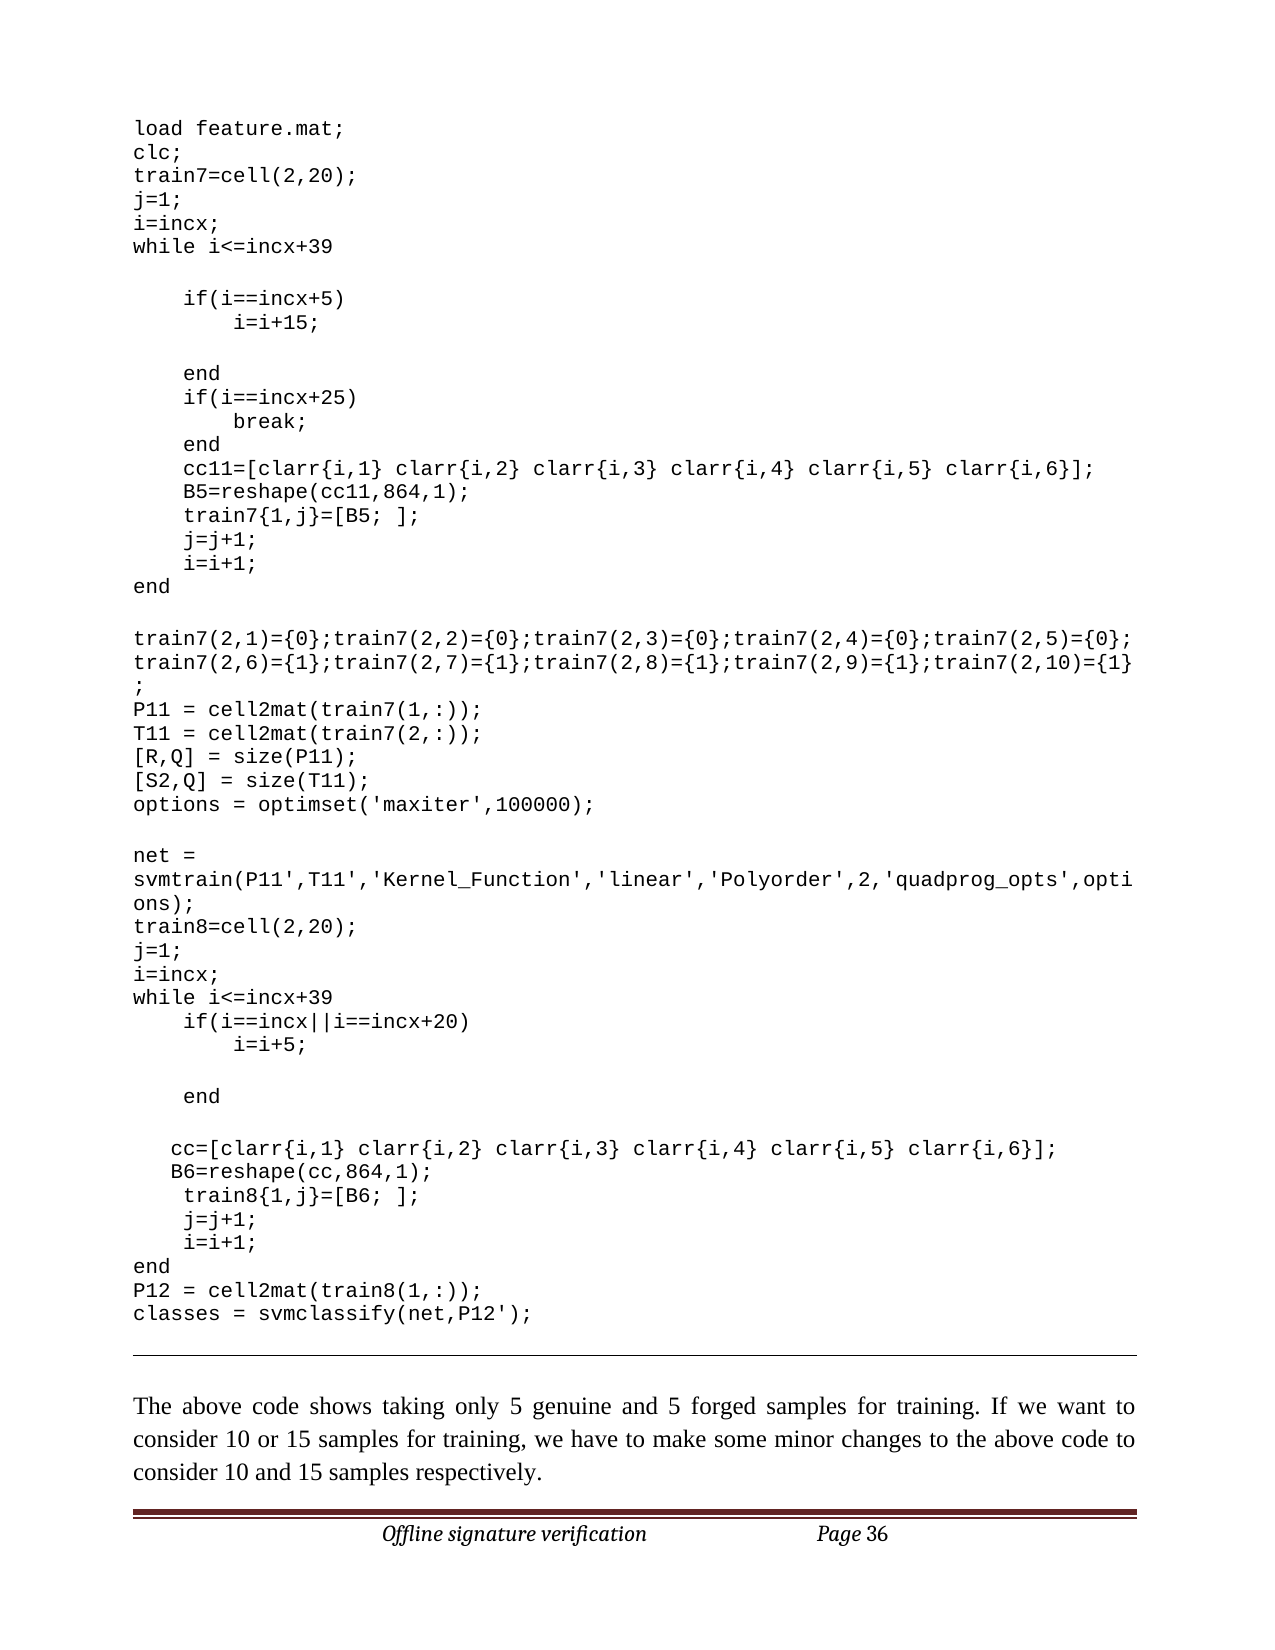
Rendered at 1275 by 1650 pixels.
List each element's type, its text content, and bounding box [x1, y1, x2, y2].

text B5=reshape(cc11,864,1); [133, 482, 1137, 505]
text The above code shows taking only 5 genuine and 5 forged samples for training. If we want to consider 10 or 15 samples for training, we have to make some minor changes to the above code to consider 10 and 15 samples respectively. [133, 1388, 1137, 1486]
text end [133, 1086, 1137, 1110]
text B6=reshape(cc,864,1); [133, 1161, 1137, 1185]
text if(i==incx||i==incx+20) [133, 1011, 1137, 1034]
text [R,Q] = size(P11); [133, 746, 1137, 770]
text end [133, 1256, 1137, 1280]
text i=i+1; [133, 1232, 1137, 1256]
text if(i==incx+5) [133, 288, 1137, 312]
text cc=[clarr{i,1} clarr{i,2} clarr{i,3} clarr{i,4} clarr{i,5} clarr{i,6}]; [133, 1138, 1137, 1161]
text train8=cell(2,20); [133, 916, 1137, 940]
text train7=cell(2,20); [133, 165, 1137, 189]
text i=i+1; [133, 552, 1137, 576]
text options = optimset('maxiter',100000); [133, 794, 1137, 817]
text load feature.mat; [133, 118, 1137, 142]
text classes = svmclassify(net,P12'); [133, 1303, 1137, 1327]
text T11 = cell2mat(train7(2,:)); [133, 723, 1137, 746]
text i=i+5; [133, 1034, 1137, 1058]
text [S2,Q] = size(T11); [133, 770, 1137, 794]
text clc; [133, 142, 1137, 165]
text cc11=[clarr{i,1} clarr{i,2} clarr{i,3} clarr{i,4} clarr{i,5} clarr{i,6}]; [133, 458, 1137, 482]
text end [133, 576, 1137, 600]
text i=incx; [133, 213, 1137, 236]
text P12 = cell2mat(train8(1,:)); [133, 1280, 1137, 1303]
text end [133, 434, 1137, 458]
text if(i==incx+25) [133, 387, 1137, 411]
text j=1; [133, 189, 1137, 213]
text while i<=incx+39 [133, 236, 1137, 260]
text j=1; [133, 940, 1137, 963]
text train8{1,j}=[B6; ]; [133, 1185, 1137, 1209]
text break; [133, 411, 1137, 434]
text P11 = cell2mat(train7(1,:)); [133, 699, 1137, 723]
text j=j+1; [133, 529, 1137, 552]
text train7{1,j}=[B5; ]; [133, 505, 1137, 529]
text j=j+1; [133, 1209, 1137, 1232]
text i=incx; [133, 963, 1137, 987]
text i=i+15; [133, 312, 1137, 335]
text train7(2,1)={0};train7(2,2)={0};train7(2,3)={0};train7(2,4)={0};train7(2,5)={0};train7(2,6)={1};train7(2,7)={1};train7(2,8)={1};train7(2,9)={1};train7(2,10)={1}; [133, 628, 1137, 699]
text while i<=incx+39 [133, 987, 1137, 1011]
text net = svmtrain(P11',T11','Kernel_Function','linear','Polyorder',2,'quadprog_opts',options); [133, 845, 1137, 916]
text end [133, 363, 1137, 387]
